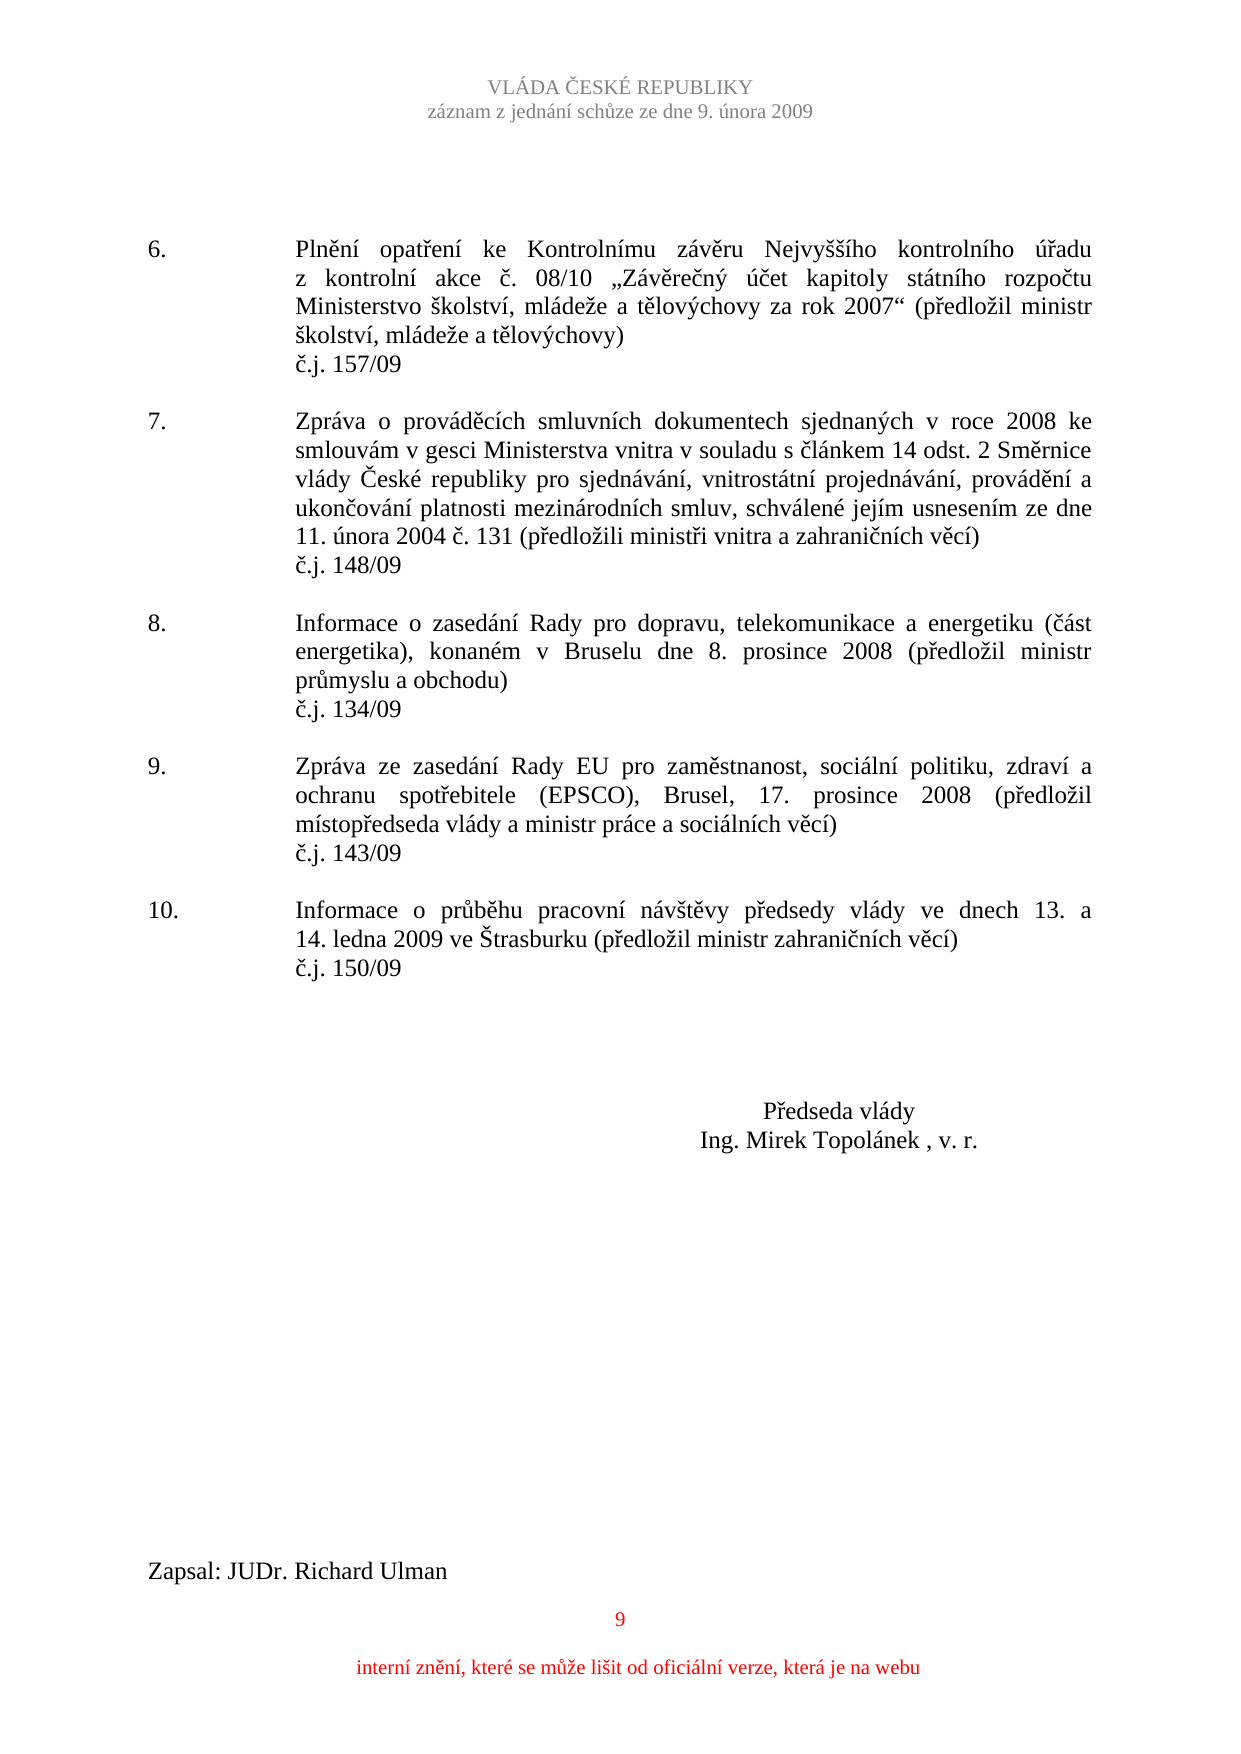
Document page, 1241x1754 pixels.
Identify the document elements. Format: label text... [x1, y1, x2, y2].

text č.j. 148/09 [148, 550, 1093, 579]
text č.j. 150/09 [148, 953, 1093, 981]
text 8. Informace o zasedání Rady pro dopravu, telekomunikace a energetiku (část energetika), konaném v Bruselu dne 8. prosince 2008 (předložil ministr průmyslu a obchodu) [148, 608, 1093, 694]
text Ing. Mirek Topolánek , v. r. [616, 1125, 1061, 1154]
text č.j. 134/09 [148, 694, 1093, 723]
text 10. Informace o průběhu pracovní návštěvy předsedy vlády ve dnech 13. a 14. ledna 2009 ve Štrasburku (předložil ministr zahraničních věcí) [148, 895, 1093, 953]
text č.j. 157/09 [148, 349, 1093, 378]
text 9. Zpráva ze zasedání Rady EU pro zaměstnanost, sociální politiku, zdraví a ochranu spotřebitele (EPSCO), Brusel, 17. prosince 2008 (předložil místopředseda vlády a ministr práce a sociálních věcí) [148, 751, 1093, 838]
text Předseda vlády [616, 1096, 1061, 1125]
text Zapsal: JUDr. Richard Ulman [148, 1556, 1093, 1585]
text 6. Plnění opatření ke Kontrolnímu závěru Nejvyššího kontrolního úřadu z kontrolní akce č. 08/10 „Závěrečný účet kapitoly státního rozpočtu Ministerstvo školství, mládeže a tělovýchovy za rok 2007“ (předložil ministr školství, mládeže a tělovýchovy) [148, 234, 1093, 349]
text č.j. 143/09 [148, 838, 1093, 866]
text 7. Zpráva o prováděcích smluvních dokumentech sjednaných v roce 2008 ke smlouvám v gesci Ministerstva vnitra v souladu s článkem 14 odst. 2 Směrnice vlády České republiky pro sjednávání, vnitrostátní projednávání, provádění a ukončování platnosti mezinárodních smluv, schválené jejím usnesením ze dne 11. února 2004 č. 131 (předložili ministři vnitra a zahraničních věcí) [148, 406, 1093, 550]
